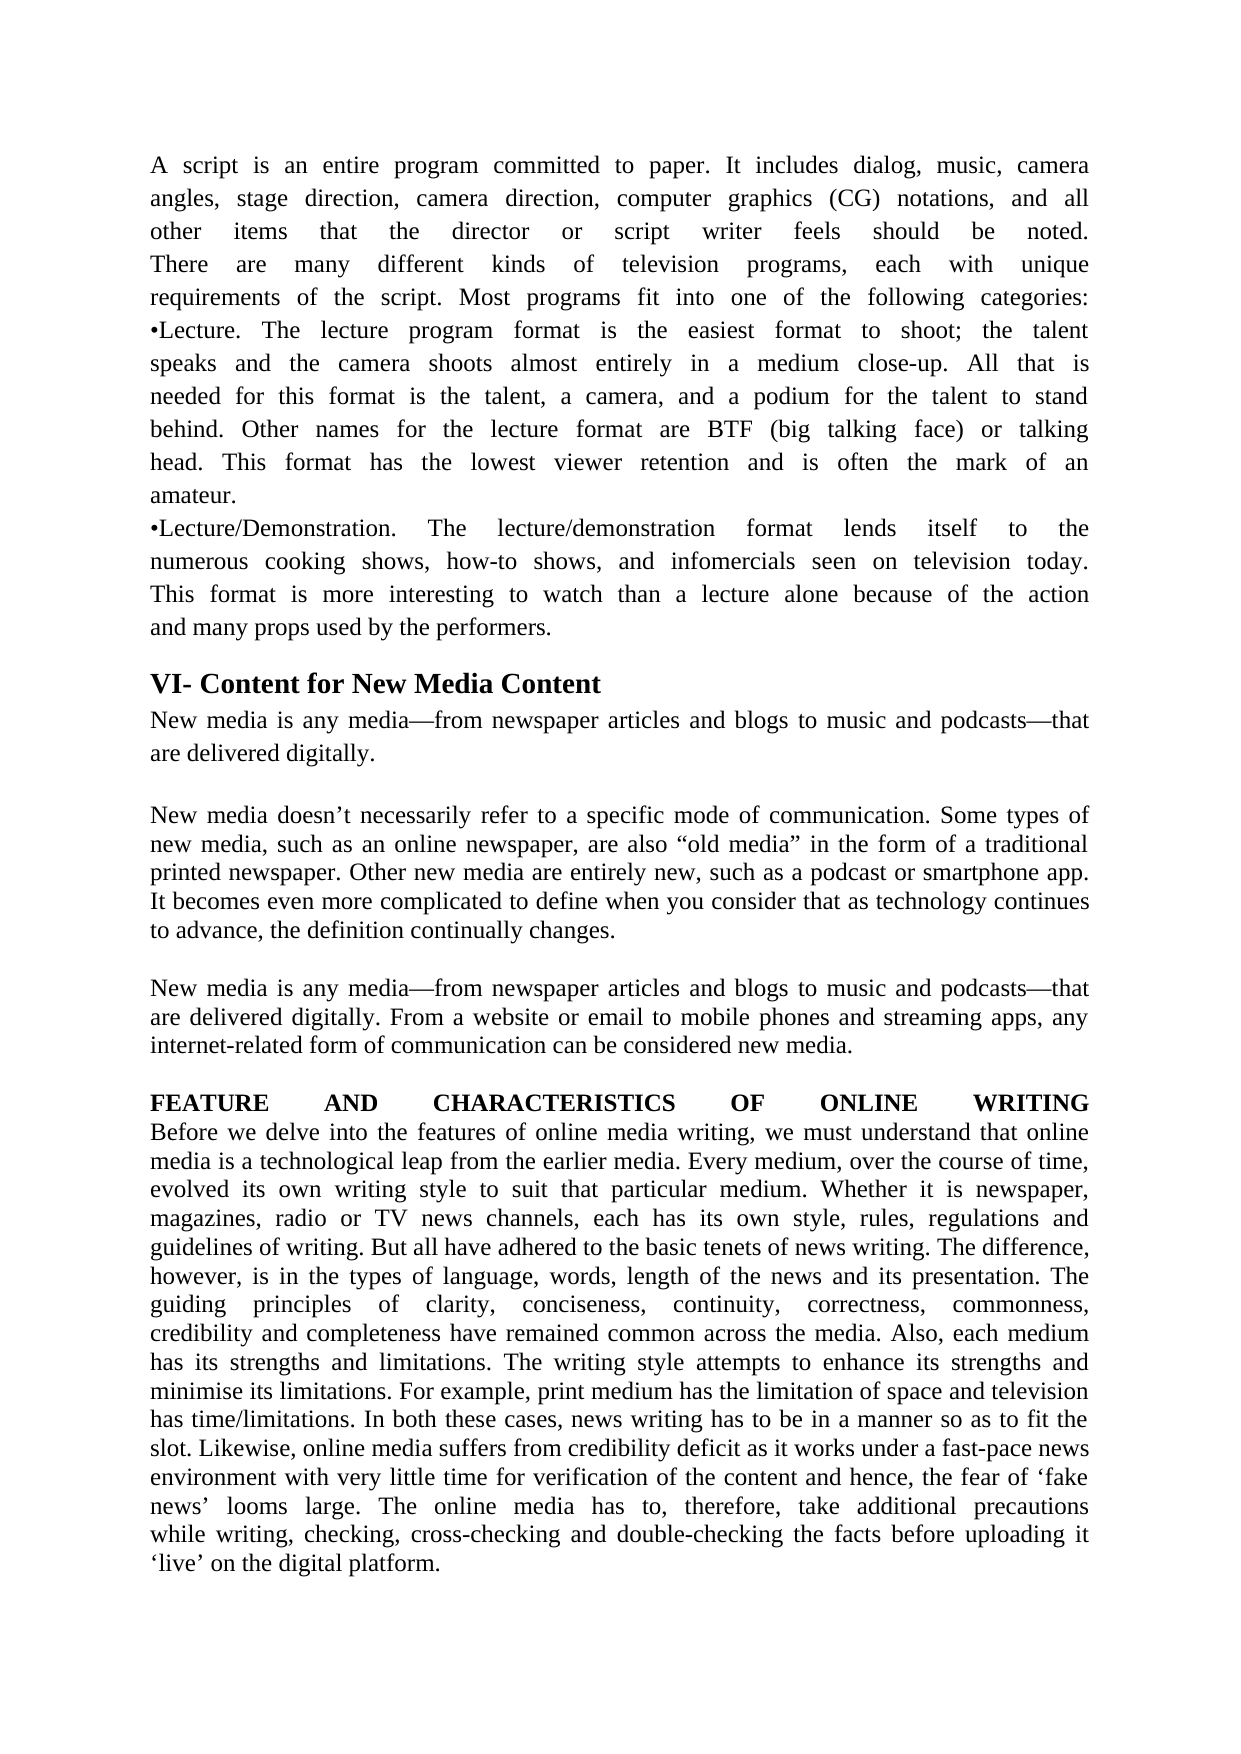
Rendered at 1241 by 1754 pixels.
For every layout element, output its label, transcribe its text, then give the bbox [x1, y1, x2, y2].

text VI- Content for New Media Content [150, 666, 1090, 700]
text New media is any media—from newspaper articles and blogs to music and podcasts—that are delivered digitally. From a website or email to mobile phones and streaming apps, any internet-related form of communication can be considered new media. [150, 973, 1090, 1059]
text A script is an entire program committed to paper. It includes dialog, music, camera angles, stage direction, camera direction, computer graphics (CG) notations, and all other items that the director or script writer feels should be noted. There are many different kinds of television programs, each with unique requirements of the script. Most programs fit into one of the following categories: •Lecture. The lecture program format is the easiest format to shoot; the talent speaks and the camera shoots almost entirely in a medium close-up. All that is needed for this format is the talent, a camera, and a podium for the talent to stand behind. Other names for the lecture format are BTF (big talking face) or talking head. This format has the lowest viewer retention and is often the mark of an amateur. •Lecture/Demonstration. The lecture/demonstration format lends itself to the numerous cooking shows, how-to shows, and infomercials seen on television today. This format is more interesting to watch than a lecture alone because of the action and many props used by the performers. [150, 150, 1090, 641]
text New media doesn’t necessarily refer to a specific mode of communication. Some types of new media, such as an online newspaper, are also “old media” in the form of a traditional printed newspaper. Other new media are entirely new, such as a podcast or smartphone app. It becomes even more complicated to define when you consider that as technology continues to advance, the definition continually changes. [150, 800, 1090, 944]
text New media is any media—from newspaper articles and blogs to music and podcasts—that are delivered digitally. [150, 705, 1090, 766]
text FEATURE AND CHARACTERISTICS OF ONLINE WRITING Before we delve into the features of online media writing, we must understand that online media is a technological leap from the earlier media. Every medium, over the course of time, evolved its own writing style to suit that particular medium. Whether it is newspaper, magazines, radio or TV news channels, each has its own style, rules, regulations and guidelines of writing. But all have adhered to the basic tenets of news writing. The difference, however, is in the types of language, words, length of the news and its presentation. The guiding principles of clarity, conciseness, continuity, correctness, commonness, credibility and completeness have remained common across the media. Also, each medium has its strengths and limitations. The writing style attempts to enhance its strengths and minimise its limitations. For example, print medium has the limitation of space and television has time/limitations. In both these cases, news writing has to be in a manner so as to fit the slot. Likewise, online media suffers from credibility deficit as it works under a fast-pace news environment with very little time for verification of the content and hence, the fear of ‘fake news’ looms large. The online media has to, therefore, take additional precautions while writing, checking, cross-checking and double-checking the facts before uploading it ‘live’ on the digital platform. [150, 1088, 1090, 1577]
